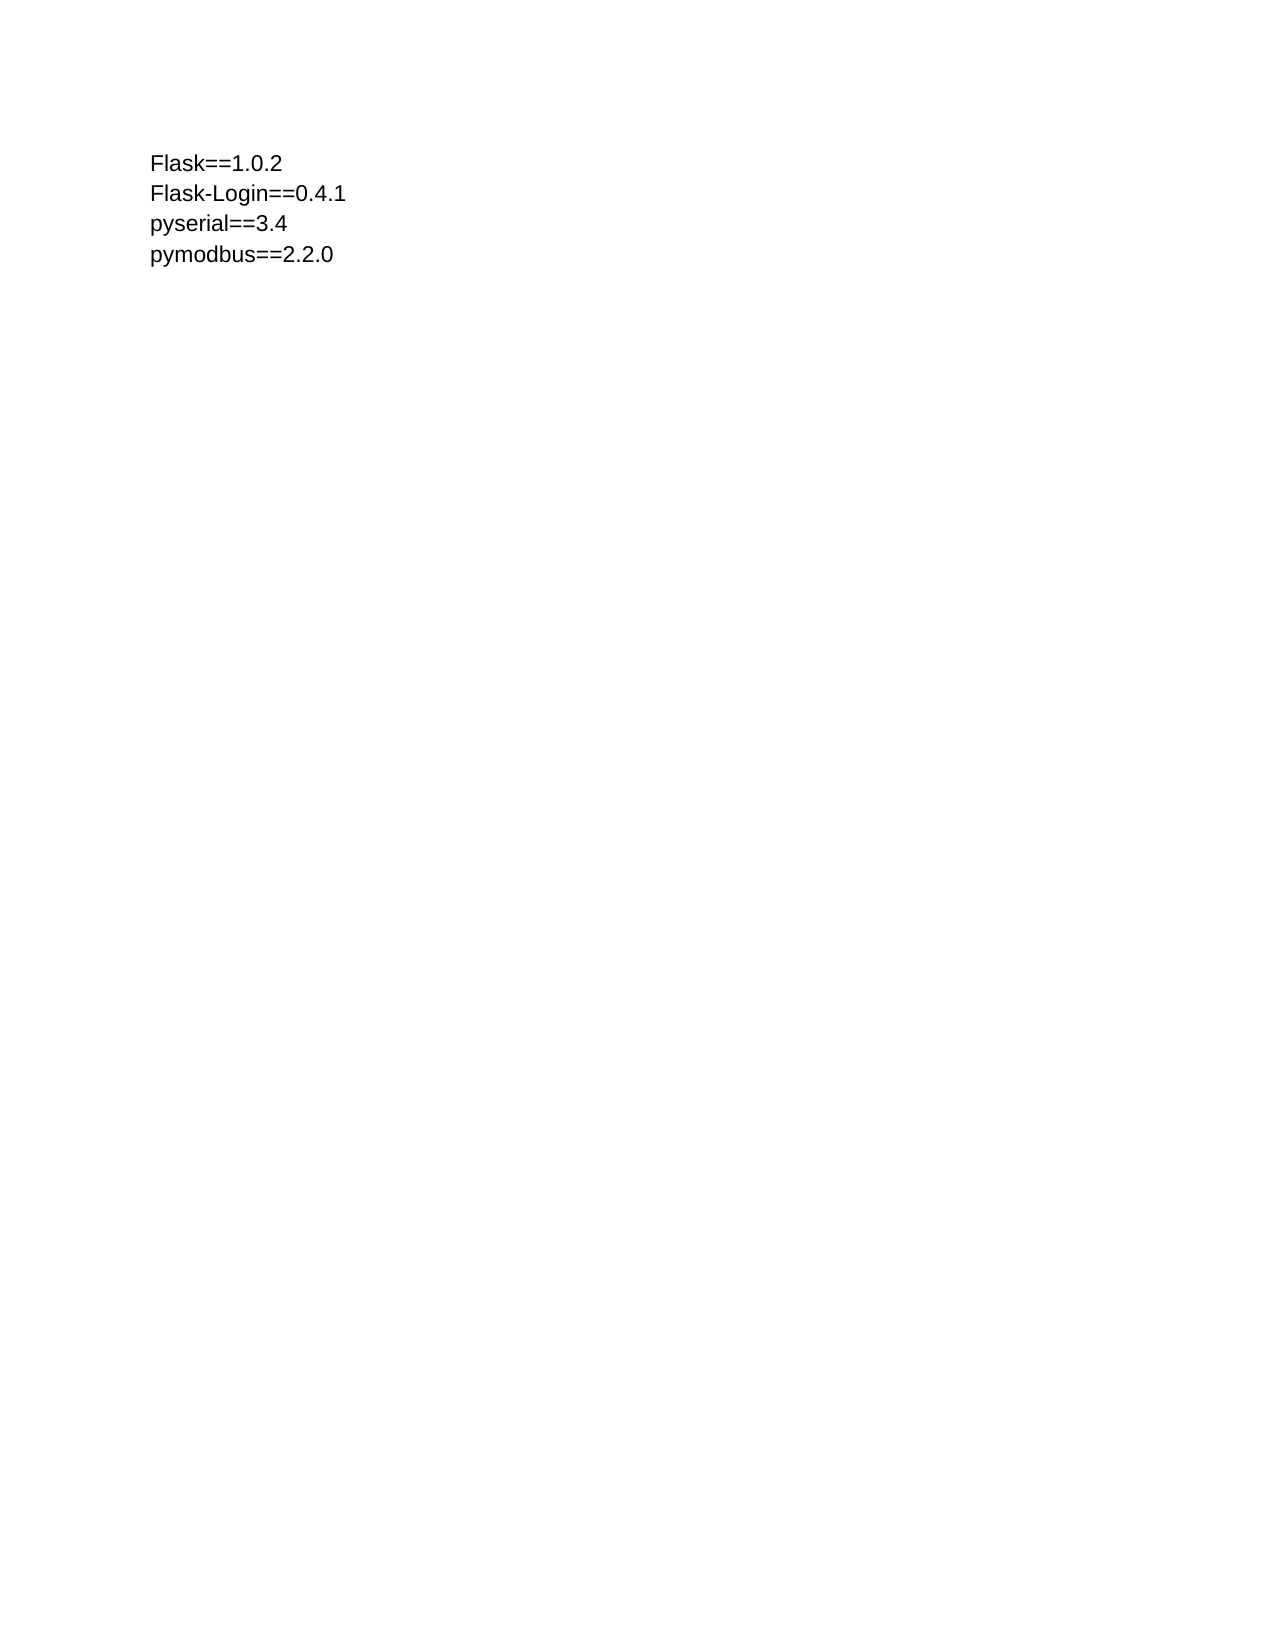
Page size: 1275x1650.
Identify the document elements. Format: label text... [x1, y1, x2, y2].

text Flask-Login==0.4.1 [150, 180, 1125, 207]
text pyserial==3.4 [150, 210, 1125, 237]
text Flask==1.0.2 [150, 150, 1125, 176]
text pymodbus==2.2.0 [150, 241, 1125, 267]
